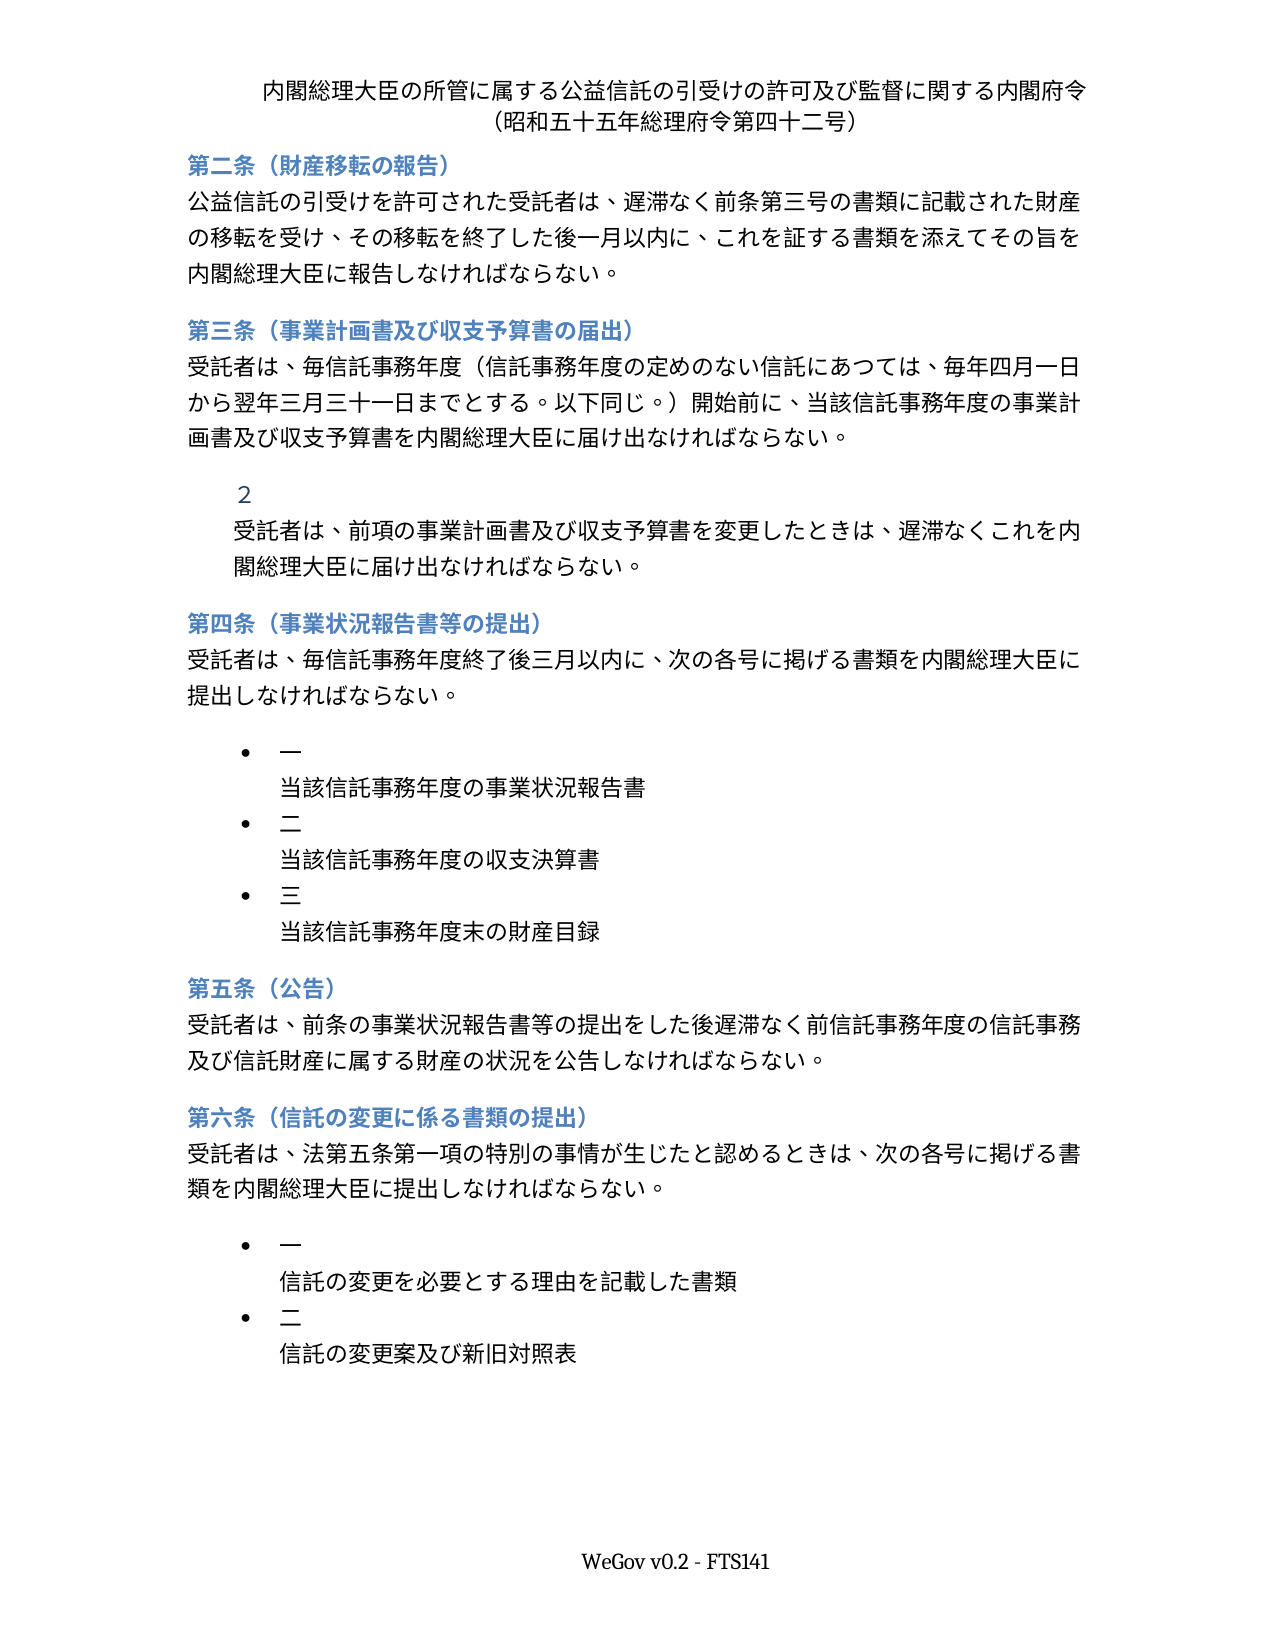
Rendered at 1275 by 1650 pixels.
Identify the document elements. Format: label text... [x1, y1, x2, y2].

text 受託者は、毎信託事務年度（信託事務年度の定めのない信託にあつては、毎年四月一日から翌年三月三十一日までとする。以下同じ。）開始前に、当該信託事務年度の事業計画書及び収支予算書を内閣総理大臣に届け出なければならない。 [187, 351, 1087, 454]
list 一 信託の変更を必要とする理由を記載した書類 [242, 1230, 1087, 1297]
text 受託者は、前項の事業計画書及び収支予算書を変更したときは、遅滞なくこれを内閣総理大臣に届け出なければならない。 [233, 515, 1087, 582]
subtitle 第六条（信託の変更に係る書類の提出） [187, 1102, 1087, 1133]
list 二 当該信託事務年度の収支決算書 [242, 808, 1087, 876]
list 二 信託の変更案及び新旧対照表 [242, 1302, 1087, 1369]
subtitle 第五条（公告） [187, 973, 1087, 1004]
list 三 当該信託事務年度末の財産目録 [242, 880, 1087, 947]
list 一 当該信託事務年度の事業状況報告書 [242, 736, 1087, 804]
subtitle 第三条（事業計画書及び収支予算書の届出） [187, 314, 1087, 346]
text 公益信託の引受けを許可された受託者は、遅滞なく前条第三号の書類に記載された財産の移転を受け、その移転を終了した後一月以内に、これを証する書類を添えてその旨を内閣総理大臣に報告しなければならない。 [187, 186, 1087, 289]
text 受託者は、法第五条第一項の特別の事情が生じたと認めるときは、次の各号に掲げる書類を内閣総理大臣に提出しなければならない。 [187, 1137, 1087, 1205]
subtitle ２ [233, 479, 1087, 510]
text 受託者は、前条の事業状況報告書等の提出をした後遅滞なく前信託事務年度の信託事務及び信託財産に属する財産の状況を公告しなければならない。 [187, 1009, 1087, 1076]
subtitle 第四条（事業状況報告書等の提出） [187, 608, 1087, 639]
text 受託者は、毎信託事務年度終了後三月以内に、次の各号に掲げる書類を内閣総理大臣に提出しなければならない。 [187, 644, 1087, 711]
subtitle 第二条（財産移転の報告） [187, 150, 1087, 181]
